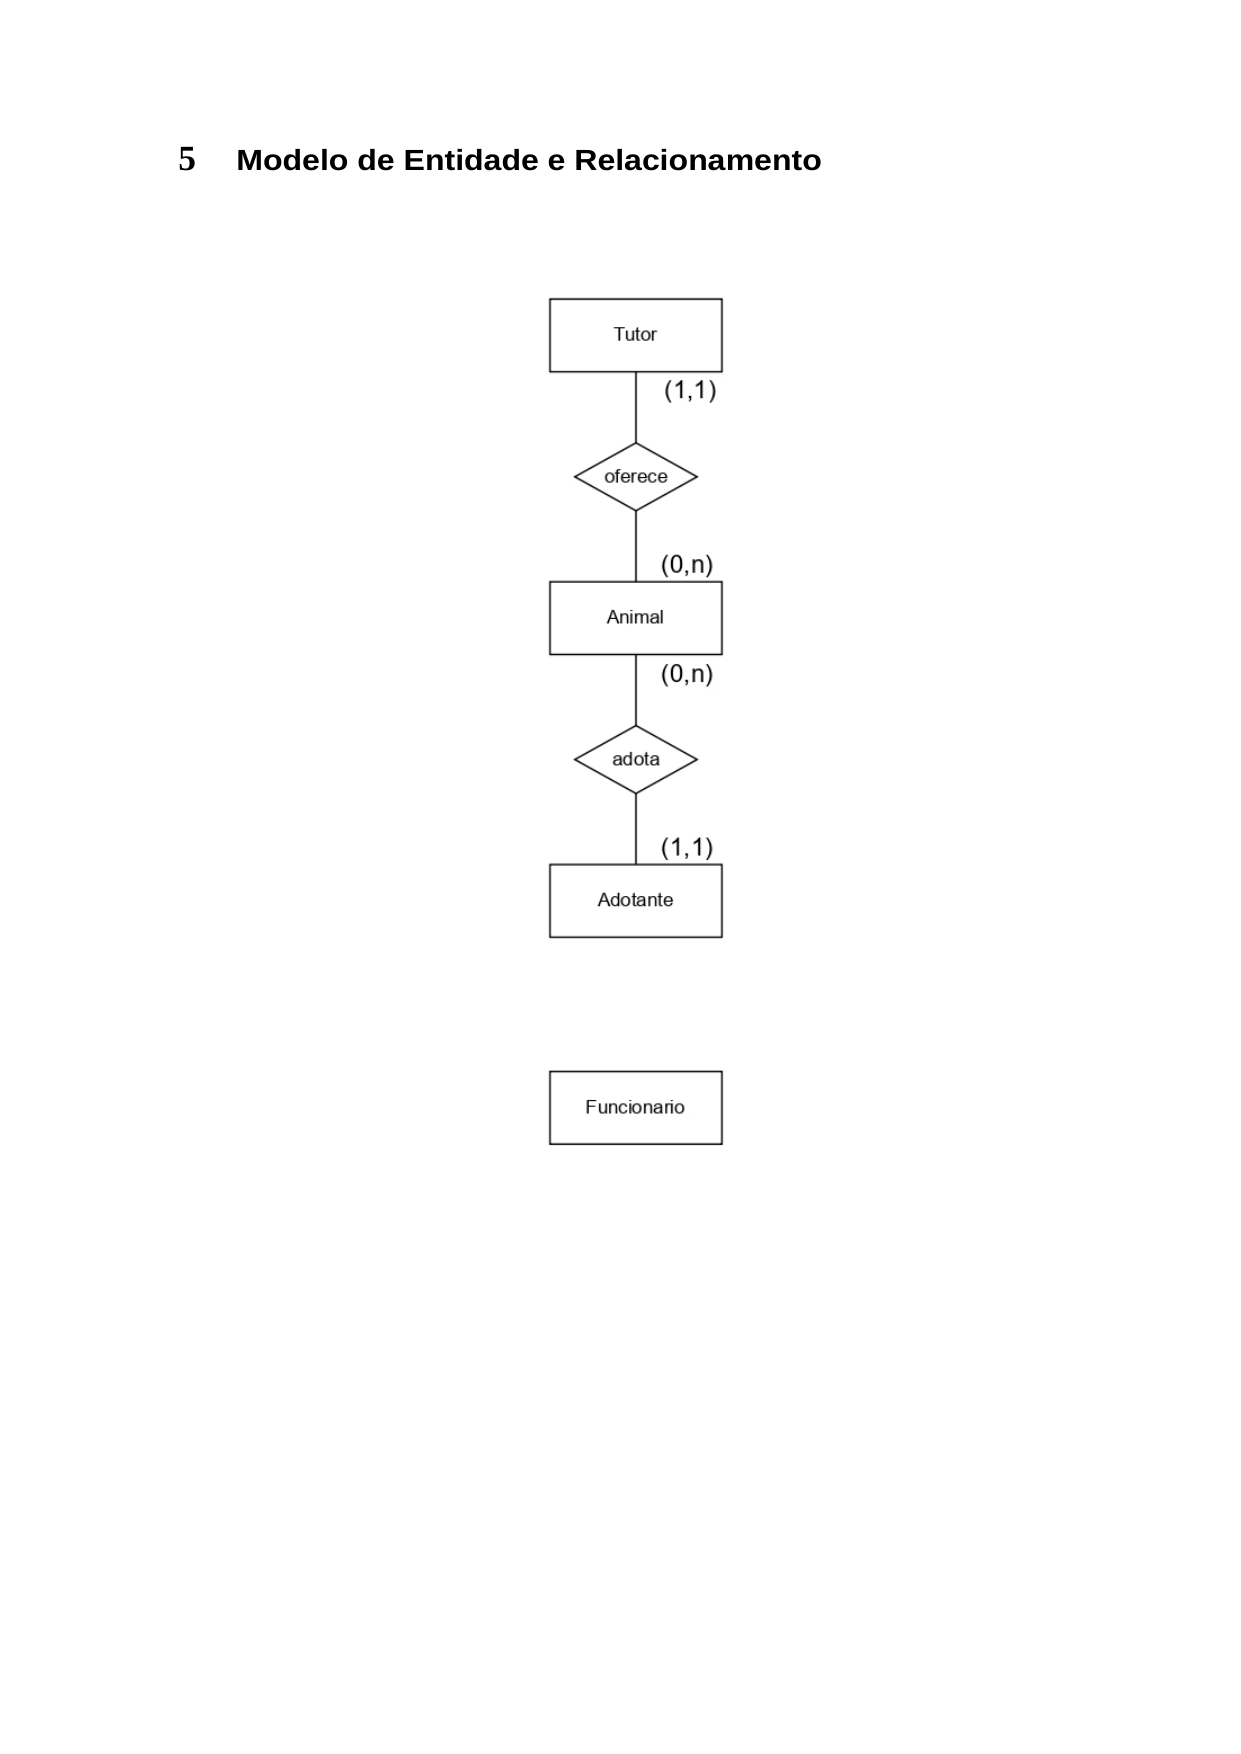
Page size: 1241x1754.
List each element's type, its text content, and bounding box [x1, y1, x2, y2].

subtitle Modelo de Entidade e Relacionamento [178, 137, 1065, 178]
picture [437, 245, 879, 1224]
